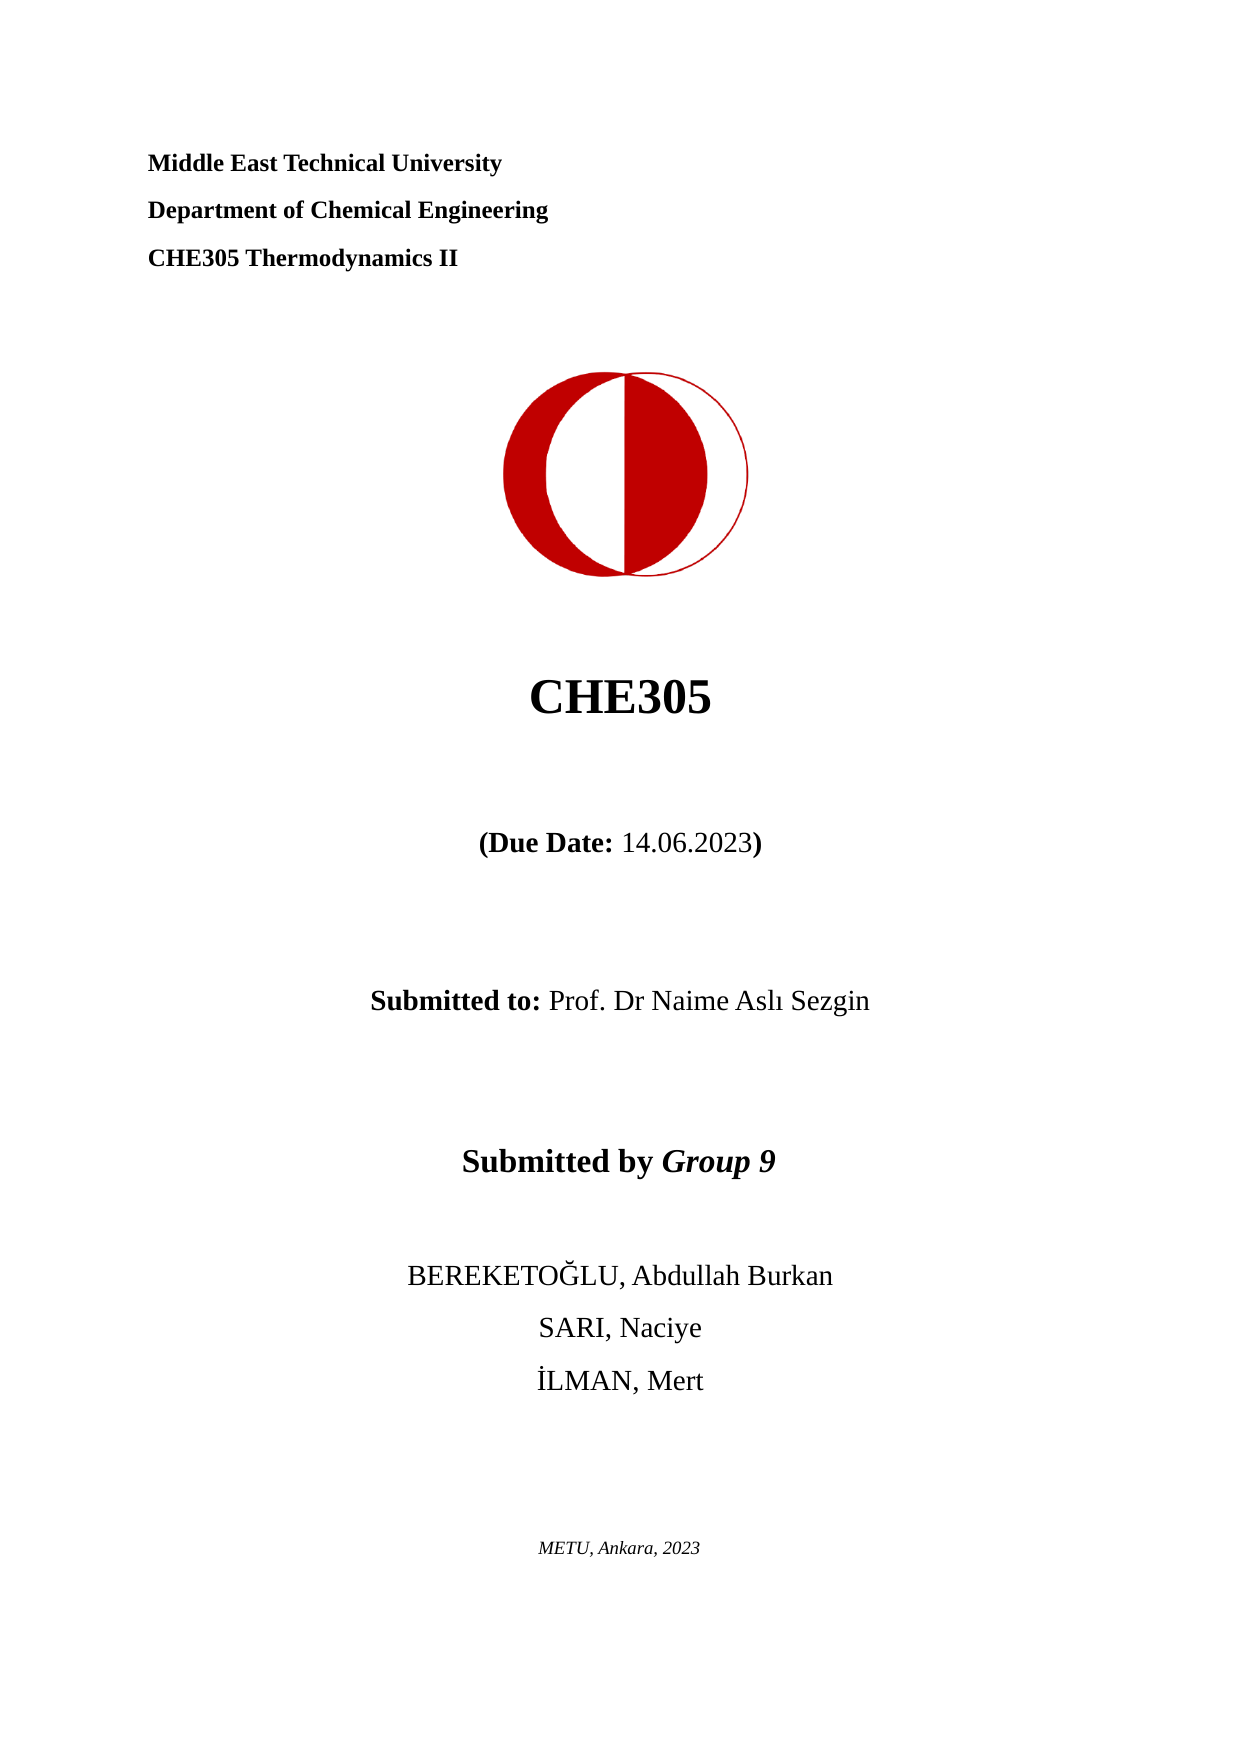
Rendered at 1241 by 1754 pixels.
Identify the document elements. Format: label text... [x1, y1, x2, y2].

picture [497, 368, 751, 578]
text METU, Ankara, 2023 [148, 1537, 1093, 1558]
text İLMAN, Mert [148, 1363, 1093, 1425]
text BEREKETOĞLU, Abdullah Burkan [148, 1258, 1093, 1291]
text Submitted to: Prof. Dr Naime Aslı Sezgin [148, 983, 1093, 1017]
text CHE305 Thermodynamics II [148, 243, 1093, 272]
text Submitted by Group 9 [148, 1142, 1093, 1180]
text Department of Chemical Engineering [148, 195, 1093, 224]
text CHE305 [148, 667, 1093, 725]
text Middle East Technical University [148, 148, 1093, 176]
text SARI, Naciye [148, 1310, 1093, 1344]
text (Due Date: 14.06.2023) [148, 825, 1093, 858]
